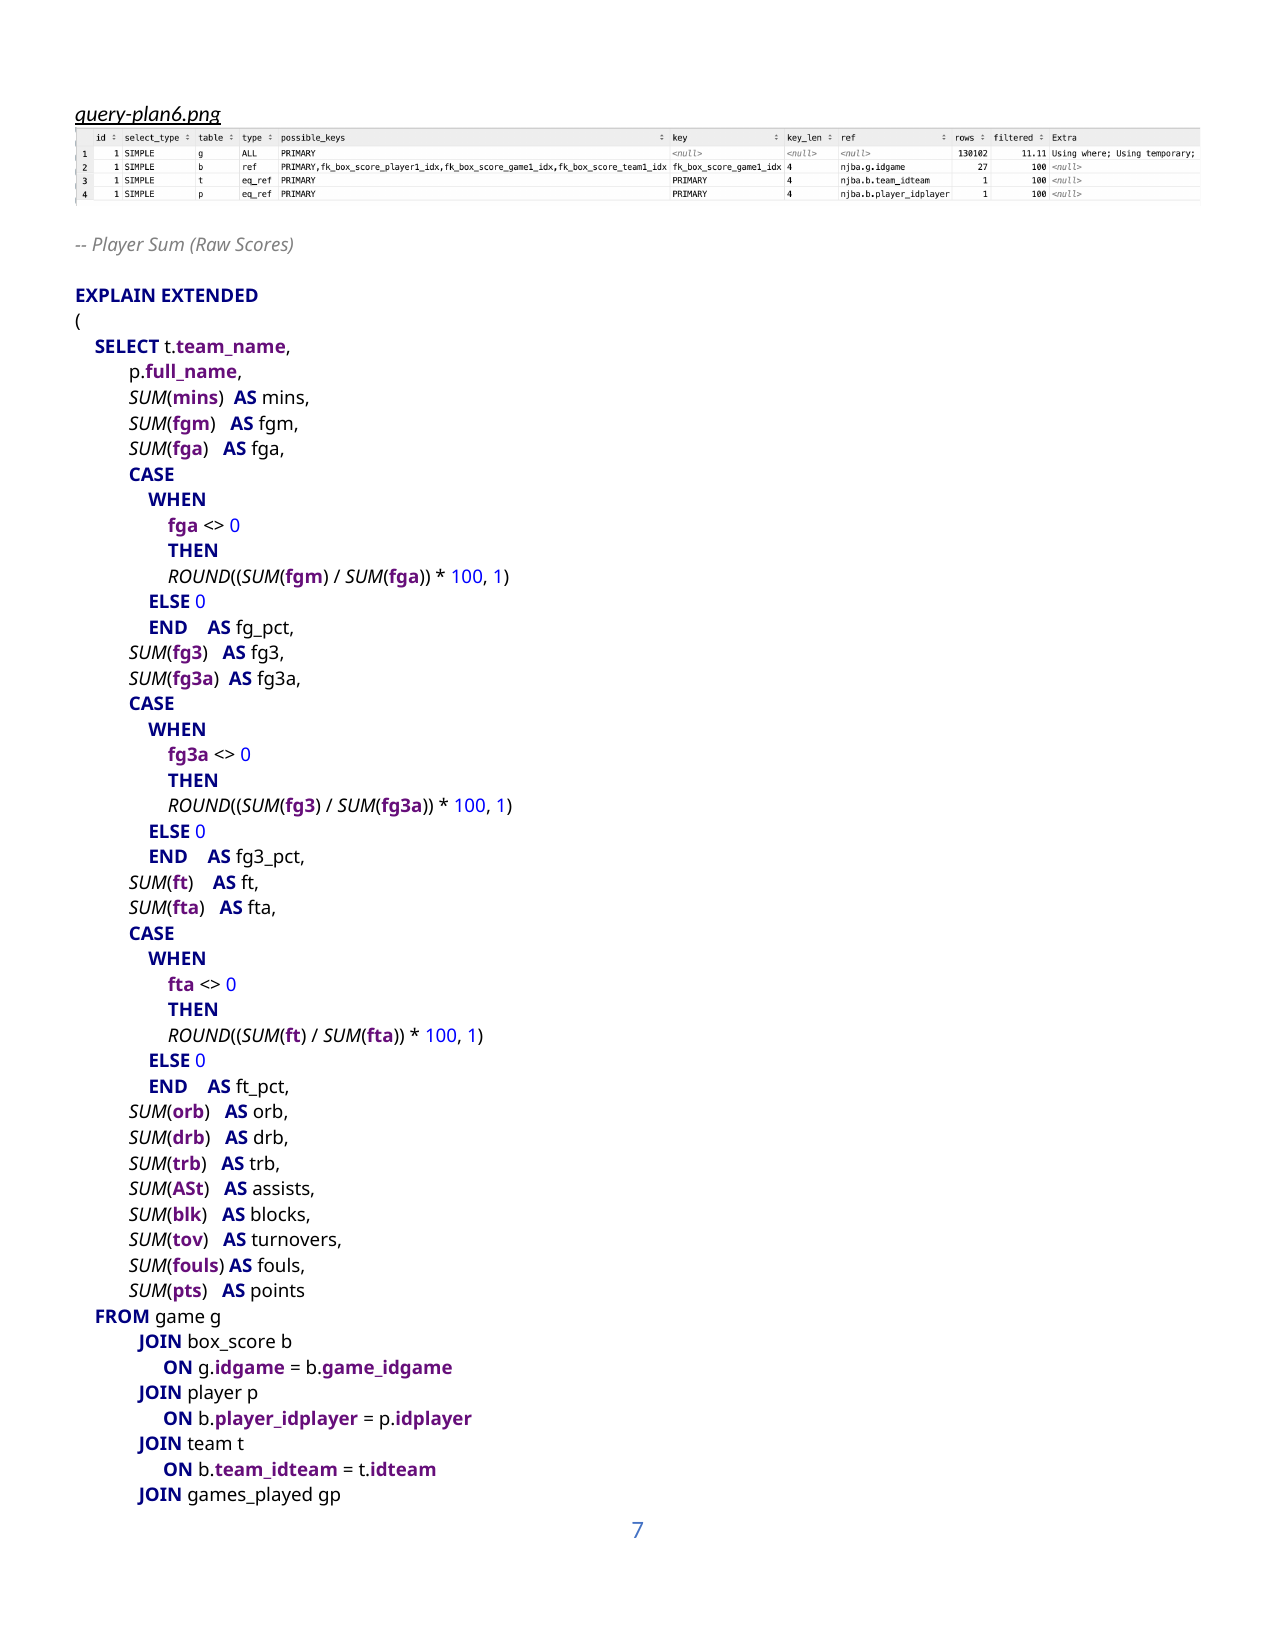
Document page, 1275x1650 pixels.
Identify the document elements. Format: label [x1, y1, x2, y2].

text [75, 75, 1200, 127]
text [75, 206, 1200, 1507]
picture [75, 127, 1200, 206]
